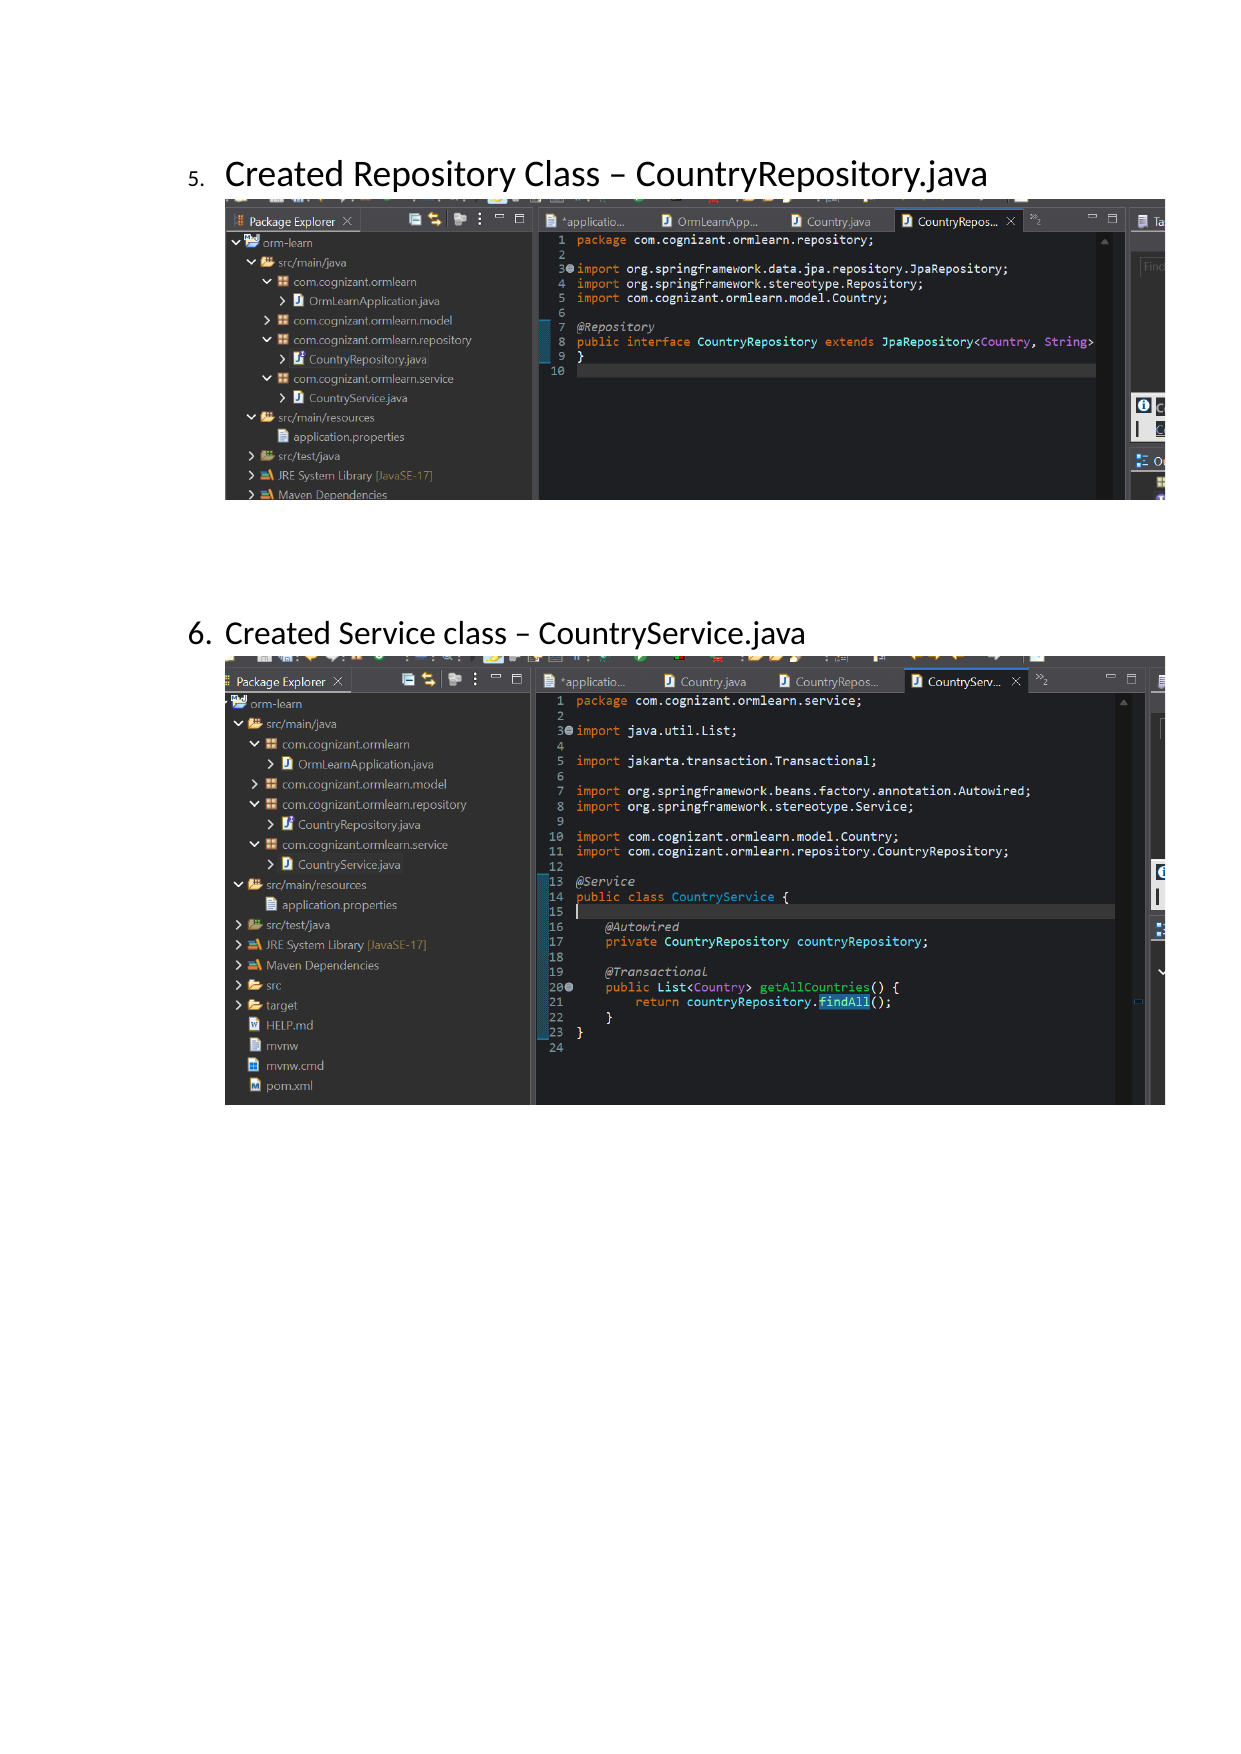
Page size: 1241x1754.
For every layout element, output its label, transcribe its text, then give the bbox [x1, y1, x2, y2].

picture [225, 656, 1166, 1105]
list Created Repository Class – CountryRepository.java [187, 150, 1090, 196]
picture [225, 199, 1166, 500]
list Created Service class – CountryService.java [187, 612, 1090, 653]
